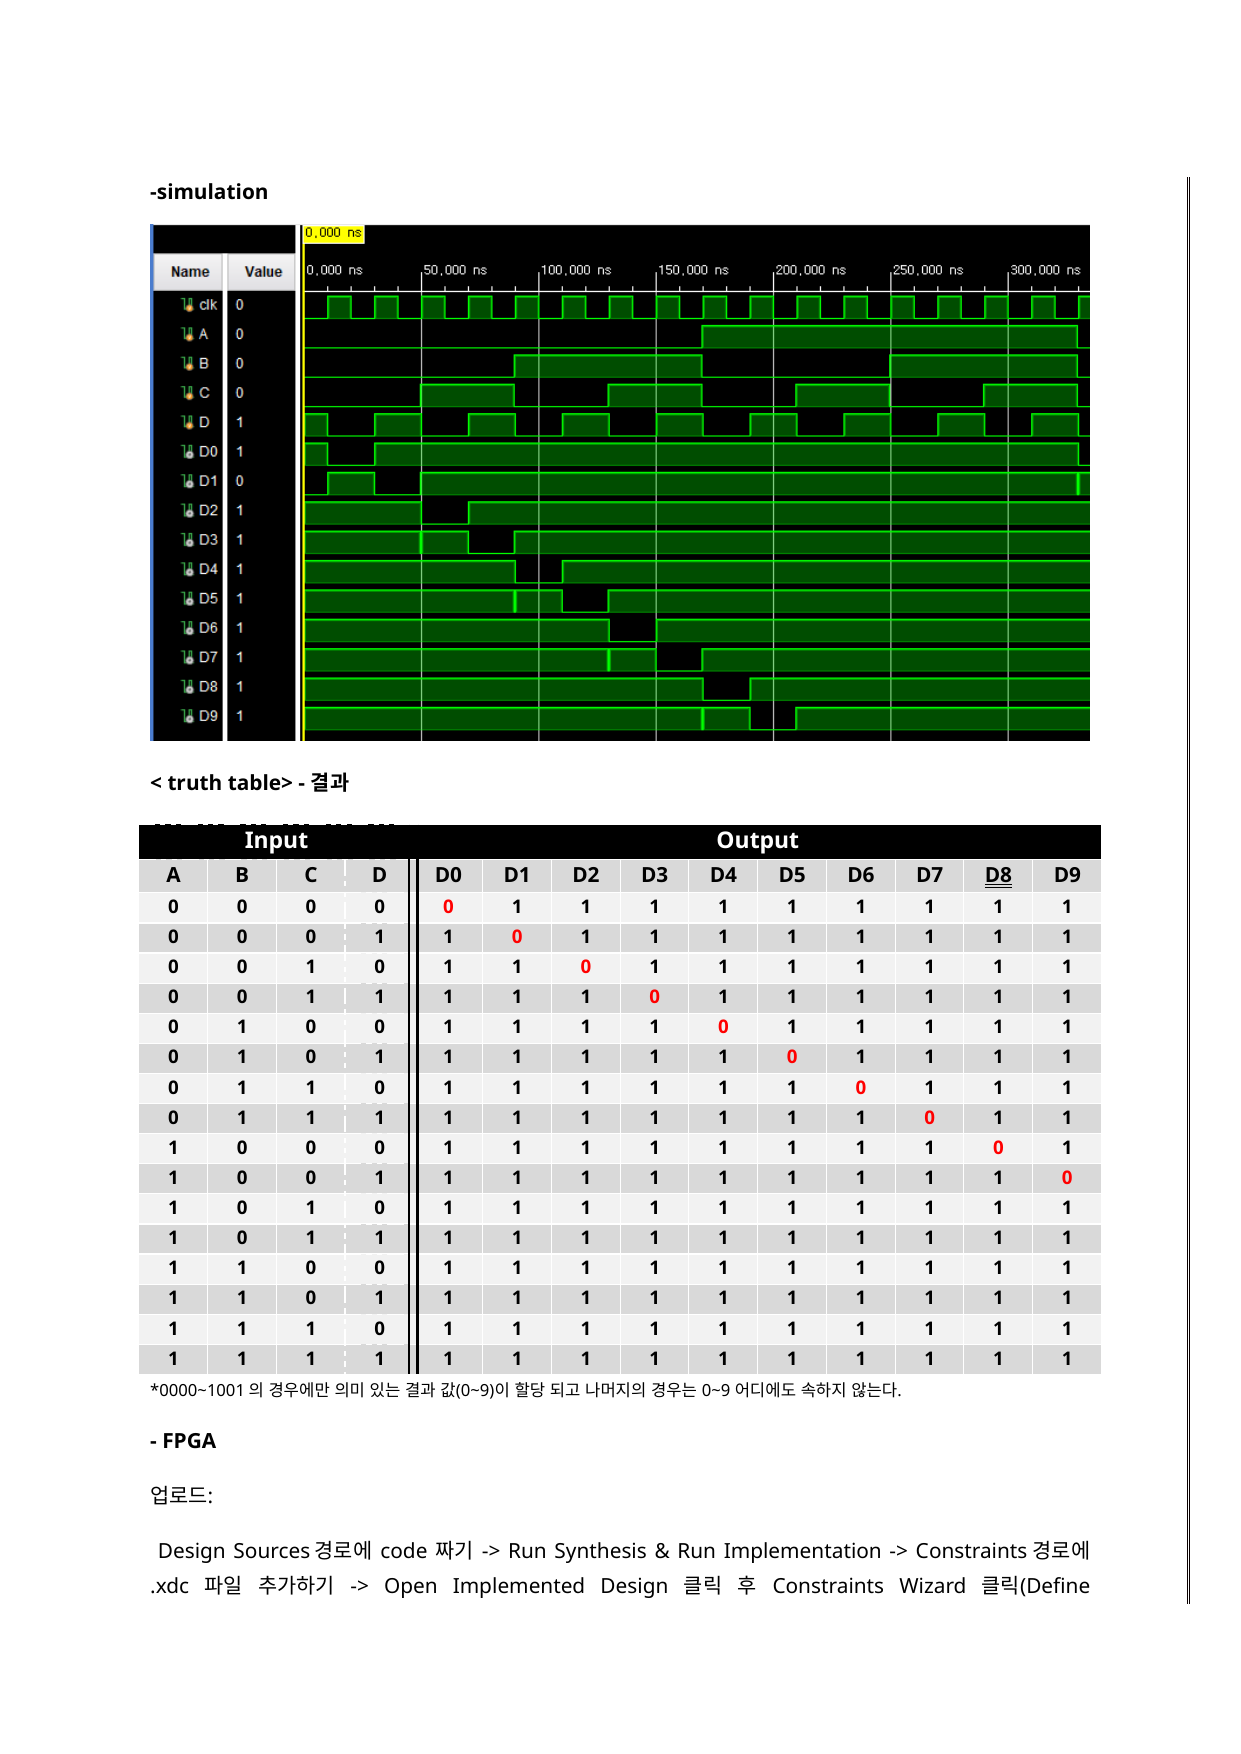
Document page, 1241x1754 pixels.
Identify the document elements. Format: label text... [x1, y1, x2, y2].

table_cell 1 [827, 1285, 895, 1314]
table_cell 1 [896, 1134, 963, 1163]
table_cell 1 [483, 954, 551, 983]
table_cell 1 [964, 1014, 1032, 1043]
table_cell 1 [827, 1255, 895, 1284]
table_cell 0 [208, 984, 276, 1013]
table_cell 1 [621, 1104, 688, 1133]
table_cell 1 [896, 984, 963, 1013]
table_cell 1 [139, 1345, 207, 1374]
table_cell 1 [758, 1164, 826, 1193]
table_cell 1 [758, 1255, 826, 1284]
table_cell 1 [139, 1315, 207, 1344]
table_cell 1 [552, 1255, 620, 1284]
table_cell 1 [827, 1194, 895, 1223]
table_cell 0 [208, 893, 276, 922]
table_cell 1 [208, 1315, 276, 1344]
table_cell 1 [208, 1285, 276, 1314]
table_cell 1 [552, 1345, 620, 1374]
table_cell 1 [896, 1014, 963, 1043]
table_cell 0 [964, 1134, 1032, 1163]
table_cell 1 [483, 893, 551, 922]
table_cell 1 [827, 984, 895, 1013]
table_cell 1 [689, 984, 757, 1013]
table_cell 1 [689, 1285, 757, 1314]
table_cell 1 [896, 1074, 963, 1103]
table_cell 1 [689, 1074, 757, 1103]
table_cell 1 [139, 1164, 207, 1193]
table_cell 1 [345, 923, 408, 952]
table_cell 1 [419, 1315, 482, 1344]
table_cell 1 [827, 1104, 895, 1133]
table_cell 1 [277, 1345, 345, 1374]
text - FPGA [142, 1424, 1098, 1454]
table_cell 0 [277, 1014, 345, 1043]
table_cell 0 [277, 1134, 345, 1163]
table_cell 0 [208, 1194, 276, 1223]
table_cell 1 [896, 1194, 963, 1223]
table_cell 1 [621, 1315, 688, 1344]
table_cell 1 [552, 1315, 620, 1344]
table_cell D5 [758, 860, 826, 892]
table_cell 1 [621, 1134, 688, 1163]
table_header Input [139, 824, 408, 859]
table_cell 1 [758, 1315, 826, 1344]
table_cell 0 [896, 1104, 963, 1133]
table_cell 1 [621, 1194, 688, 1223]
table_cell 1 [419, 1044, 482, 1073]
table_cell 1 [964, 1315, 1032, 1344]
table_cell 1 [758, 893, 826, 922]
table_cell 1 [483, 1225, 551, 1253]
table_cell 1 [345, 1284, 408, 1314]
table_cell 1 [483, 1194, 551, 1223]
table_cell 1 [419, 1074, 482, 1103]
table_cell 1 [419, 1194, 482, 1223]
table_cell 0 [208, 1164, 276, 1193]
table_cell 0 [208, 1134, 276, 1163]
table_cell 1 [964, 893, 1032, 922]
table_cell 1 [964, 1044, 1032, 1073]
table_cell 0 [208, 924, 276, 952]
table_cell 0 [277, 1285, 345, 1314]
table_cell 1 [758, 1194, 826, 1223]
table_cell 1 [419, 1104, 482, 1133]
table_cell 1 [552, 924, 620, 952]
table_cell 1 [1033, 1014, 1101, 1043]
table_cell 1 [208, 1255, 276, 1284]
table_cell 1 [419, 1345, 482, 1374]
table_cell 1 [345, 1163, 408, 1193]
table_cell 1 [1033, 1345, 1101, 1374]
table_cell 1 [827, 1345, 895, 1374]
table_cell 1 [1033, 954, 1101, 983]
table_cell 1 [552, 1044, 620, 1073]
table_cell 1 [345, 1043, 408, 1073]
table_cell 1 [689, 1104, 757, 1133]
table_cell 0 [483, 924, 551, 952]
table_cell 1 [964, 1074, 1032, 1103]
table_cell 1 [964, 984, 1032, 1013]
table_cell 1 [689, 1134, 757, 1163]
table_cell 1 [964, 954, 1032, 983]
table_cell D7 [896, 860, 963, 892]
table_cell 1 [277, 954, 345, 983]
table_cell 0 [277, 1255, 345, 1284]
table_header Output [419, 825, 1101, 859]
table_cell 1 [689, 1255, 757, 1284]
table_cell 1 [896, 924, 963, 952]
table_cell 1 [1033, 1194, 1101, 1223]
table_cell 1 [689, 1315, 757, 1344]
table_cell C [277, 859, 345, 892]
table_cell 0 [208, 954, 276, 983]
table_cell 1 [689, 1225, 757, 1253]
table_cell 1 [483, 1315, 551, 1344]
table_cell 1 [483, 1164, 551, 1193]
table_cell 1 [621, 1345, 688, 1374]
table_cell 1 [419, 1285, 482, 1314]
table_cell 1 [621, 1225, 688, 1253]
table_cell 0 [345, 892, 408, 922]
table_cell 1 [277, 1194, 345, 1223]
table_cell 1 [1033, 1044, 1101, 1073]
table_cell 1 [419, 924, 482, 952]
table_cell 1 [139, 1255, 207, 1284]
text *0000~1001의 경우에만 의미 있는 결과 값(0~9)이 할당 되고 나머지의 경우는 0~9 어디에도 속하지 않는다. [142, 1375, 1098, 1401]
table_cell 1 [419, 1225, 482, 1253]
table_cell 1 [621, 954, 688, 983]
table_cell 0 [345, 1073, 408, 1103]
table_cell 1 [827, 1164, 895, 1193]
table_cell 1 [621, 1014, 688, 1043]
table_cell D3 [621, 860, 688, 892]
table_cell 1 [277, 1074, 345, 1103]
table_cell 1 [139, 1134, 207, 1163]
table_cell 0 [1033, 1164, 1101, 1193]
table_cell 1 [1033, 924, 1101, 952]
table_cell 1 [896, 1255, 963, 1284]
table_cell 1 [552, 1104, 620, 1133]
table_cell 1 [1033, 1104, 1101, 1133]
table_cell 1 [552, 1074, 620, 1103]
table_cell 1 [621, 1074, 688, 1103]
table_cell 1 [689, 1345, 757, 1374]
table_cell 1 [758, 1345, 826, 1374]
table_cell 0 [139, 1104, 207, 1133]
table_cell 1 [1033, 1285, 1101, 1314]
table_cell 1 [758, 1225, 826, 1253]
table_cell 1 [758, 1104, 826, 1133]
table_cell 1 [689, 1194, 757, 1223]
table_cell 1 [896, 1285, 963, 1314]
table_cell 1 [552, 1194, 620, 1223]
table_cell 1 [345, 1103, 408, 1133]
table_cell 1 [1033, 1225, 1101, 1253]
table_cell 1 [1033, 984, 1101, 1013]
table_cell 1 [419, 954, 482, 983]
table_cell 1 [139, 1194, 207, 1223]
table_cell 1 [483, 1074, 551, 1103]
table_cell D [345, 859, 408, 892]
table_cell 1 [896, 1164, 963, 1193]
table_cell 0 [827, 1074, 895, 1103]
table_cell 1 [964, 1194, 1032, 1223]
table_cell 1 [827, 1044, 895, 1073]
table_cell 1 [758, 1014, 826, 1043]
table_cell 1 [139, 1225, 207, 1253]
table_cell 1 [689, 954, 757, 983]
table_cell 1 [1033, 893, 1101, 922]
table_cell 0 [208, 1225, 276, 1253]
table_cell 1 [345, 1344, 408, 1374]
table_cell 1 [483, 984, 551, 1013]
table_cell 1 [208, 1044, 276, 1073]
table_cell 1 [552, 1164, 620, 1193]
table_cell 1 [1033, 1315, 1101, 1344]
table_cell 1 [827, 1315, 895, 1344]
table_cell 1 [758, 924, 826, 952]
table_cell 1 [896, 954, 963, 983]
table_cell 1 [758, 1134, 826, 1163]
text 업로드: [142, 1477, 1098, 1509]
table_cell 1 [552, 893, 620, 922]
table_cell 1 [419, 1255, 482, 1284]
table_cell 0 [139, 1014, 207, 1043]
table_cell 1 [621, 924, 688, 952]
table_cell 1 [483, 1104, 551, 1133]
table_cell D4 [689, 860, 757, 892]
table_cell 1 [483, 1044, 551, 1073]
text -simulation [150, 177, 1090, 206]
table_cell 0 [139, 1044, 207, 1073]
table_cell 1 [689, 924, 757, 952]
table_cell 1 [689, 1044, 757, 1073]
table_cell 0 [621, 984, 688, 1013]
table_cell 1 [827, 1225, 895, 1253]
table_cell 1 [208, 1104, 276, 1133]
text < truth table> - 결과 [142, 764, 1098, 798]
table_cell 0 [345, 1193, 408, 1223]
table_cell 1 [827, 1134, 895, 1163]
table_cell 0 [345, 953, 408, 983]
table_cell 1 [483, 1014, 551, 1043]
table_cell 1 [419, 1014, 482, 1043]
table_cell 0 [345, 1133, 408, 1163]
table_cell 1 [552, 984, 620, 1013]
table_cell 1 [345, 1224, 408, 1253]
table_cell D9 [1033, 860, 1101, 892]
table_cell 1 [621, 893, 688, 922]
table_cell 1 [483, 1134, 551, 1163]
table_cell 1 [552, 1134, 620, 1163]
table_cell 1 [758, 984, 826, 1013]
table_cell 1 [964, 1164, 1032, 1193]
table_cell 0 [758, 1044, 826, 1073]
table_cell 1 [964, 924, 1032, 952]
table_cell 1 [552, 1285, 620, 1314]
table_cell 1 [621, 1255, 688, 1284]
table_cell 0 [139, 924, 207, 952]
table_cell 0 [277, 924, 345, 952]
table_cell A [139, 859, 207, 892]
table_cell 1 [1033, 1134, 1101, 1163]
table_cell 1 [758, 1285, 826, 1314]
table_cell 1 [483, 1255, 551, 1284]
table_cell 1 [483, 1345, 551, 1374]
table_cell 1 [208, 1345, 276, 1374]
table_cell 1 [827, 1014, 895, 1043]
table_cell 1 [277, 984, 345, 1013]
table_cell 1 [621, 1164, 688, 1193]
table_cell 1 [419, 984, 482, 1013]
table_cell 0 [139, 893, 207, 922]
table_cell 0 [277, 1044, 345, 1073]
table_cell 0 [552, 954, 620, 983]
table_cell 1 [964, 1225, 1032, 1253]
table_cell 1 [621, 1285, 688, 1314]
table_cell D2 [552, 860, 620, 892]
table_cell 1 [896, 893, 963, 922]
table_cell 1 [552, 1225, 620, 1253]
table_cell 1 [827, 893, 895, 922]
table_cell 1 [277, 1225, 345, 1253]
table_cell 1 [1033, 1255, 1101, 1284]
table_cell 1 [483, 1285, 551, 1314]
table_cell 1 [964, 1255, 1032, 1284]
table_cell 0 [689, 1014, 757, 1043]
table_cell 1 [277, 1315, 345, 1344]
table_cell 1 [1033, 1074, 1101, 1103]
table_cell D6 [827, 860, 895, 892]
table_cell D1 [483, 860, 551, 892]
table_cell 1 [964, 1345, 1032, 1374]
table_cell 0 [345, 1013, 408, 1043]
table_cell 0 [345, 1314, 408, 1344]
table_cell D8 [964, 860, 1032, 892]
table_cell 1 [345, 983, 408, 1013]
table_cell 1 [552, 1014, 620, 1043]
picture [150, 224, 1090, 741]
table_cell 1 [964, 1104, 1032, 1133]
table_cell 1 [896, 1345, 963, 1374]
table_cell 0 [139, 984, 207, 1013]
table_cell 1 [419, 1164, 482, 1193]
table_cell 1 [964, 1285, 1032, 1314]
table_cell 1 [208, 1074, 276, 1103]
table_cell 1 [621, 1044, 688, 1073]
table_cell 0 [345, 1254, 408, 1284]
table_cell 0 [277, 1164, 345, 1193]
table_cell 0 [139, 954, 207, 983]
table_cell 1 [896, 1225, 963, 1253]
table_cell 1 [689, 1164, 757, 1193]
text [142, 1533, 1098, 1602]
table_cell 1 [139, 1285, 207, 1314]
table_cell 1 [758, 1074, 826, 1103]
table_cell 1 [896, 1044, 963, 1073]
table_cell 1 [896, 1315, 963, 1344]
table_cell 0 [419, 893, 482, 922]
table_cell 0 [277, 893, 345, 922]
table_cell 1 [827, 924, 895, 952]
table_cell D0 [419, 860, 482, 892]
table_cell 1 [208, 1014, 276, 1043]
table_cell B [208, 859, 276, 892]
table_cell 1 [689, 893, 757, 922]
table_cell 1 [758, 954, 826, 983]
table_cell 0 [139, 1074, 207, 1103]
table_cell 1 [277, 1104, 345, 1133]
table_cell 1 [419, 1134, 482, 1163]
table_cell 1 [827, 954, 895, 983]
